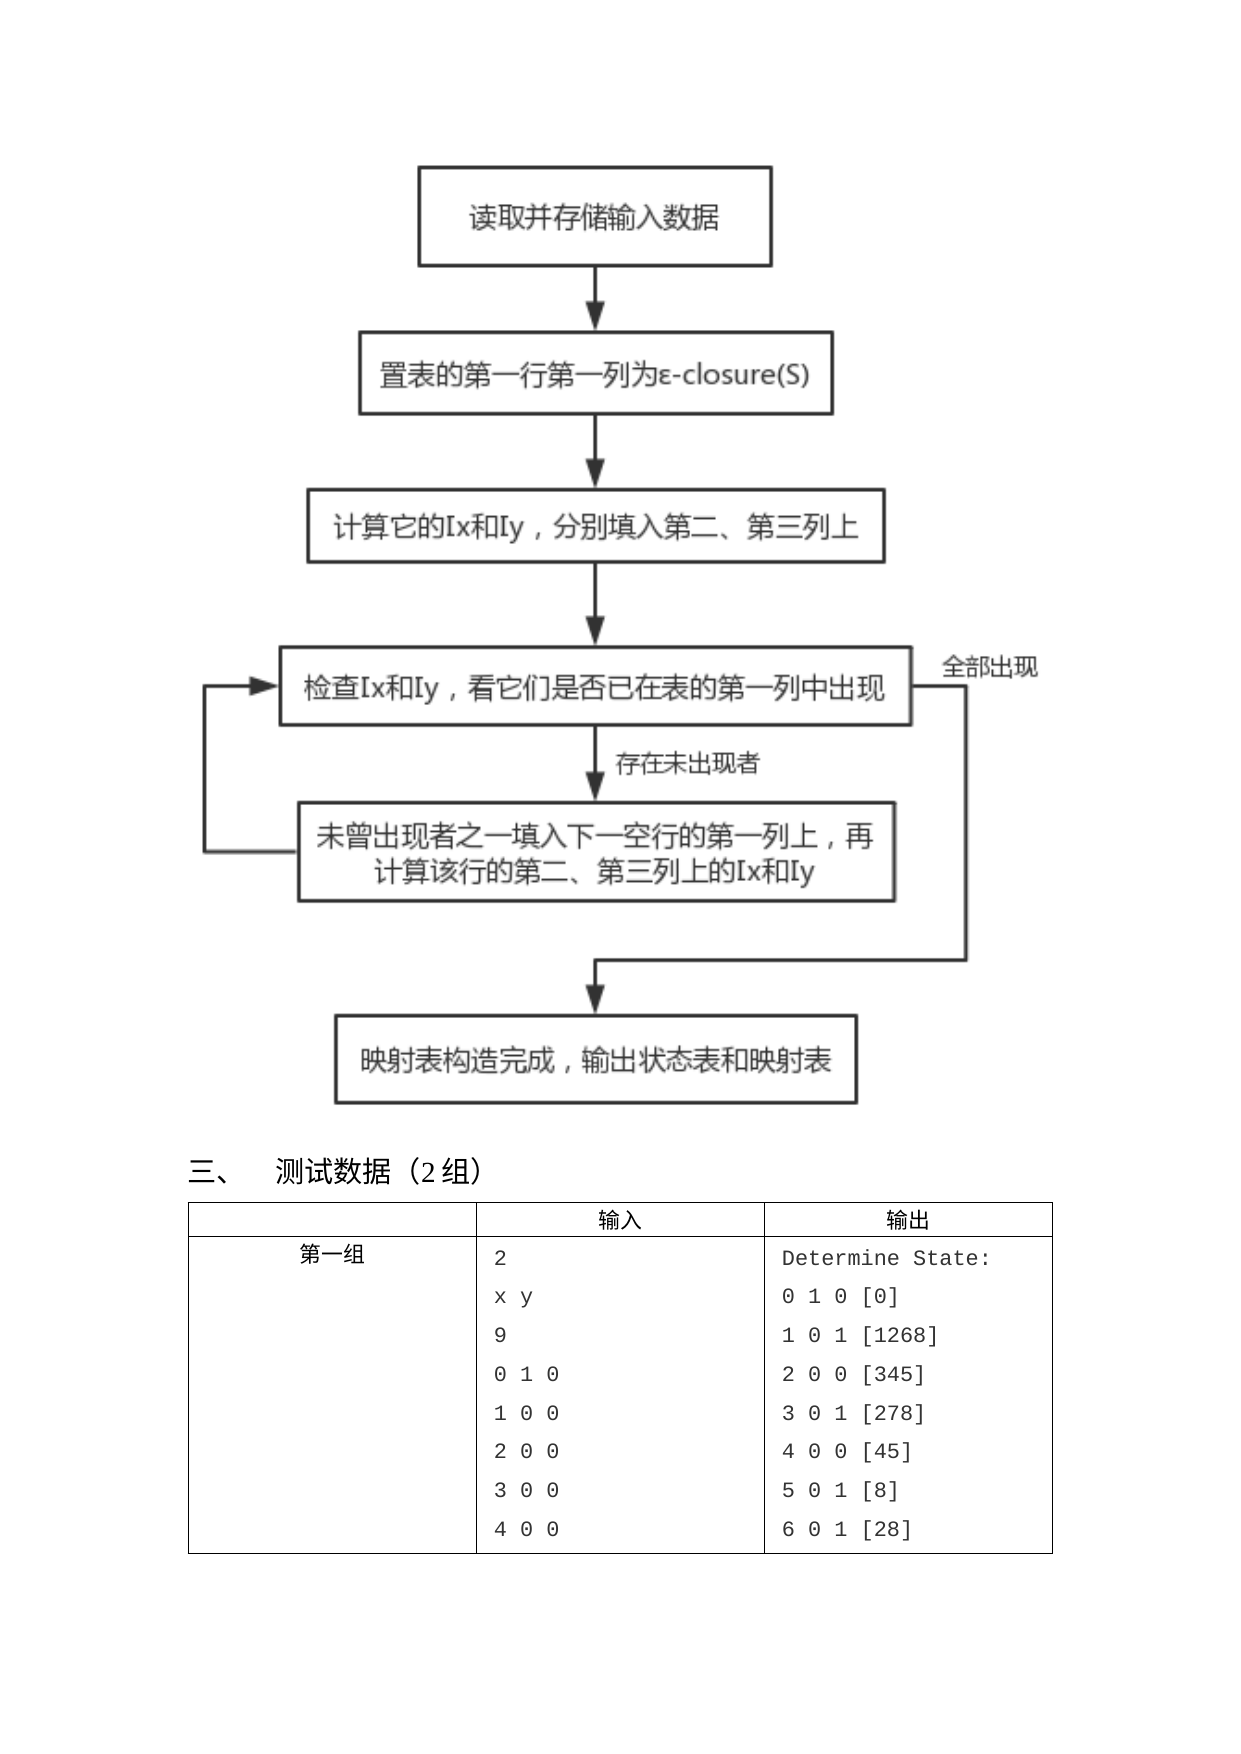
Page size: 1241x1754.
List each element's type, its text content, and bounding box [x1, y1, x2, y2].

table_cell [765, 1237, 1052, 1553]
table_cell 第一组 [189, 1237, 476, 1553]
picture [195, 162, 1045, 1117]
table_header [189, 1203, 476, 1236]
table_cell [477, 1237, 764, 1553]
list 测试数据（2组） [187, 1137, 1053, 1202]
table_header 输入 [477, 1203, 764, 1236]
table_header 输出 [765, 1203, 1052, 1236]
